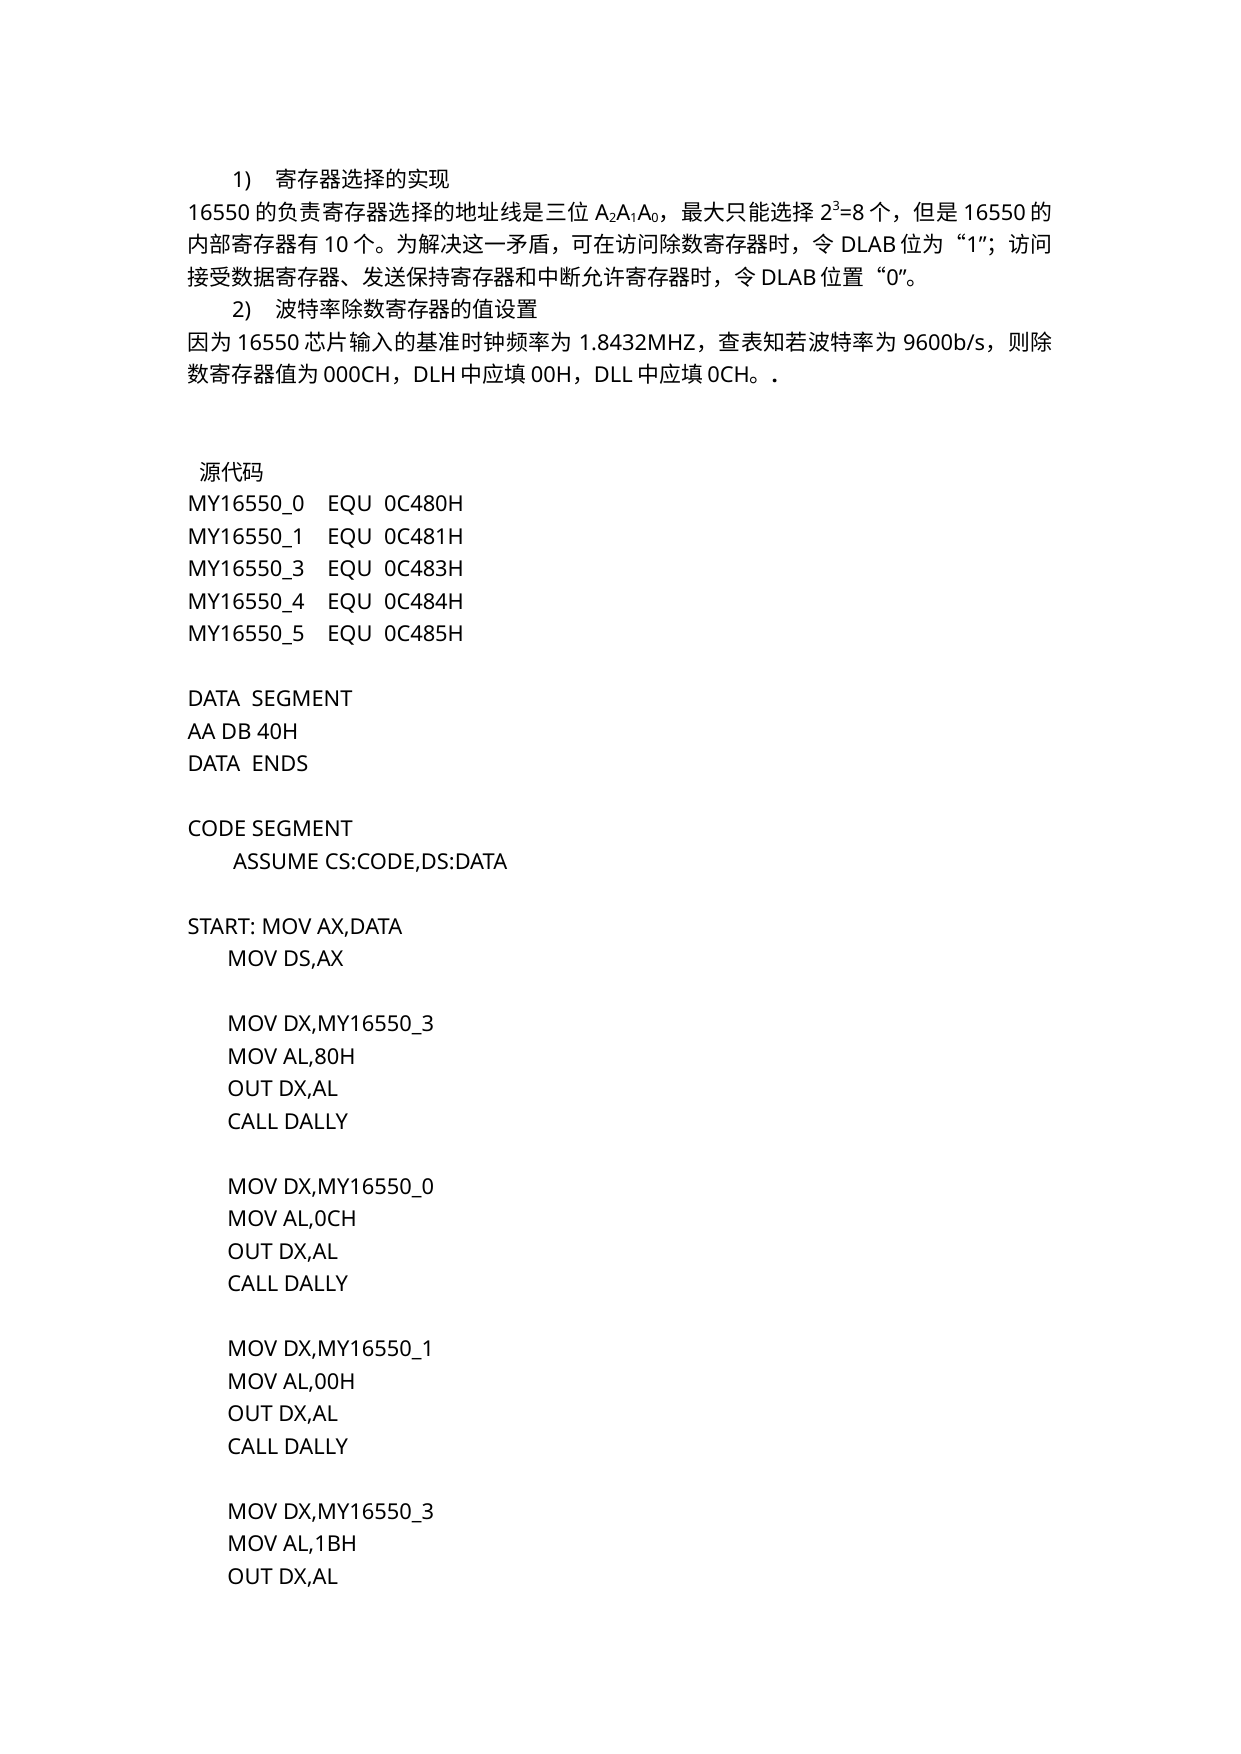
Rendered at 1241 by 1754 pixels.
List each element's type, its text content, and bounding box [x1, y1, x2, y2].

text OUT DX,AL [187, 1559, 1053, 1592]
text MOV DX,MY16550_3 [187, 1494, 1053, 1527]
text MY16550_0 EQU 0C480H [187, 487, 1053, 519]
text MOV AL,00H [187, 1364, 1053, 1397]
text 因为16550芯片输入的基准时钟频率为1.8432MHZ，查表知若波特率为9600b/s，则除数寄存器值为000CH，DLH中应填00H，DLL中应填0CH。. [187, 324, 1053, 389]
text DATA ENDS [187, 747, 1053, 779]
text DATA SEGMENT [187, 682, 1053, 714]
text OUT DX,AL [187, 1072, 1053, 1104]
text 16550的负责寄存器选择的地址线是三位A2A1A0，最大只能选择23=8个，但是16550的内部寄存器有10个。为解决这一矛盾，可在访问除数寄存器时，令DLAB位为“1”；访问接受数据寄存器、发送保持寄存器和中断允许寄存器时，令DLAB位置“0”。 [187, 194, 1053, 292]
text MY16550_5 EQU 0C485H [187, 617, 1053, 649]
text CALL DALLY [187, 1104, 1053, 1137]
text MOV DS,AX [187, 942, 1053, 974]
text MOV AL,0CH [187, 1202, 1053, 1234]
text MY16550_3 EQU 0C483H [187, 552, 1053, 584]
list 波特率除数寄存器的值设置 [232, 292, 1053, 324]
text MY16550_1 EQU 0C481H [187, 519, 1053, 552]
text CODE SEGMENT [187, 812, 1053, 844]
list 寄存器选择的实现 [232, 162, 1053, 194]
text MOV DX,MY16550_0 [187, 1169, 1053, 1202]
text MY16550_4 EQU 0C484H [187, 584, 1053, 617]
text START: MOV AX,DATA [187, 909, 1053, 942]
text MOV AL,80H [187, 1039, 1053, 1072]
text MOV DX,MY16550_1 [187, 1332, 1053, 1364]
text OUT DX,AL [187, 1234, 1053, 1267]
text OUT DX,AL [187, 1397, 1053, 1429]
text AA DB 40H [187, 714, 1053, 747]
text MOV DX,MY16550_3 [187, 1007, 1053, 1039]
text CALL DALLY [187, 1267, 1053, 1299]
text CALL DALLY [187, 1429, 1053, 1462]
text ASSUME CS:CODE,DS:DATA [187, 844, 1053, 877]
text MOV AL,1BH [187, 1527, 1053, 1559]
text 源代码 [187, 454, 1053, 487]
